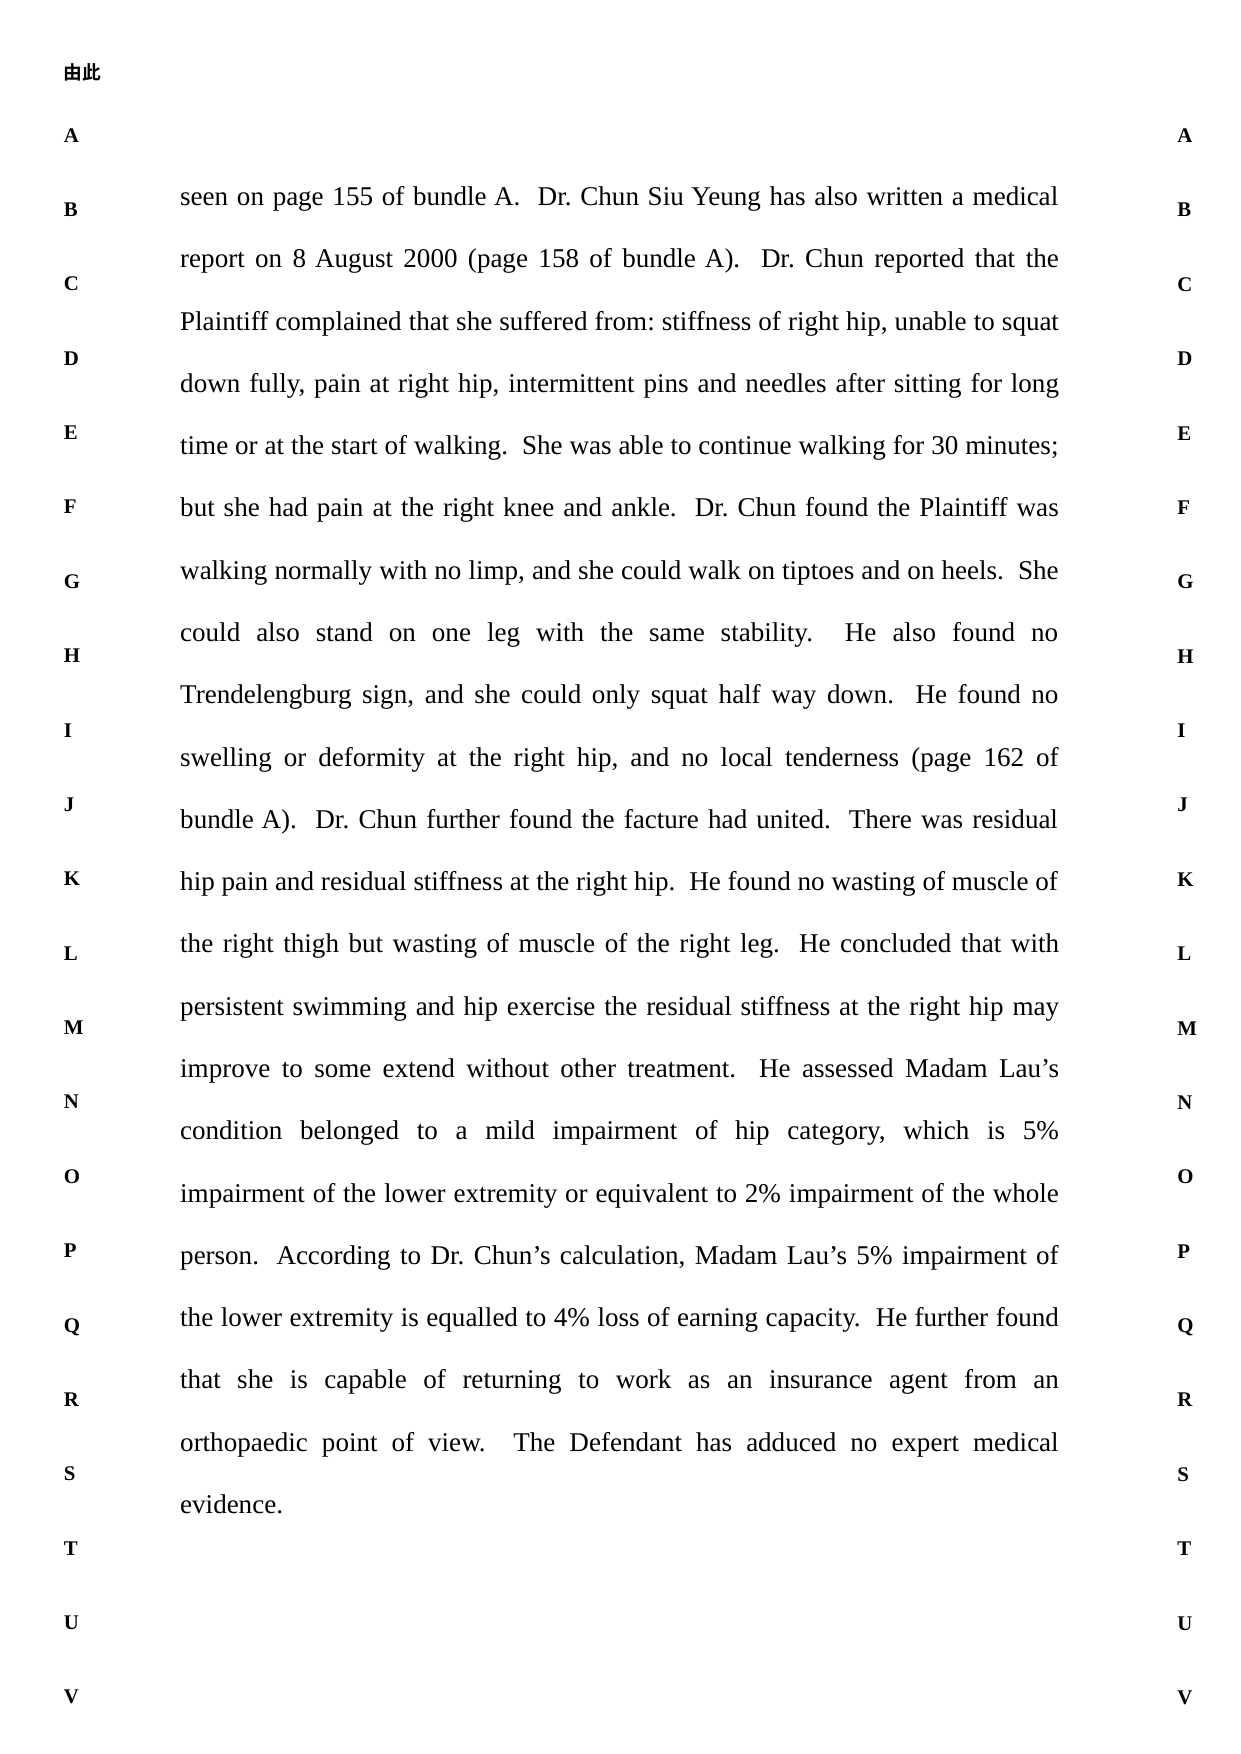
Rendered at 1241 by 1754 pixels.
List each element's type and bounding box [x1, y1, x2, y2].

text [180, 180, 1060, 1519]
